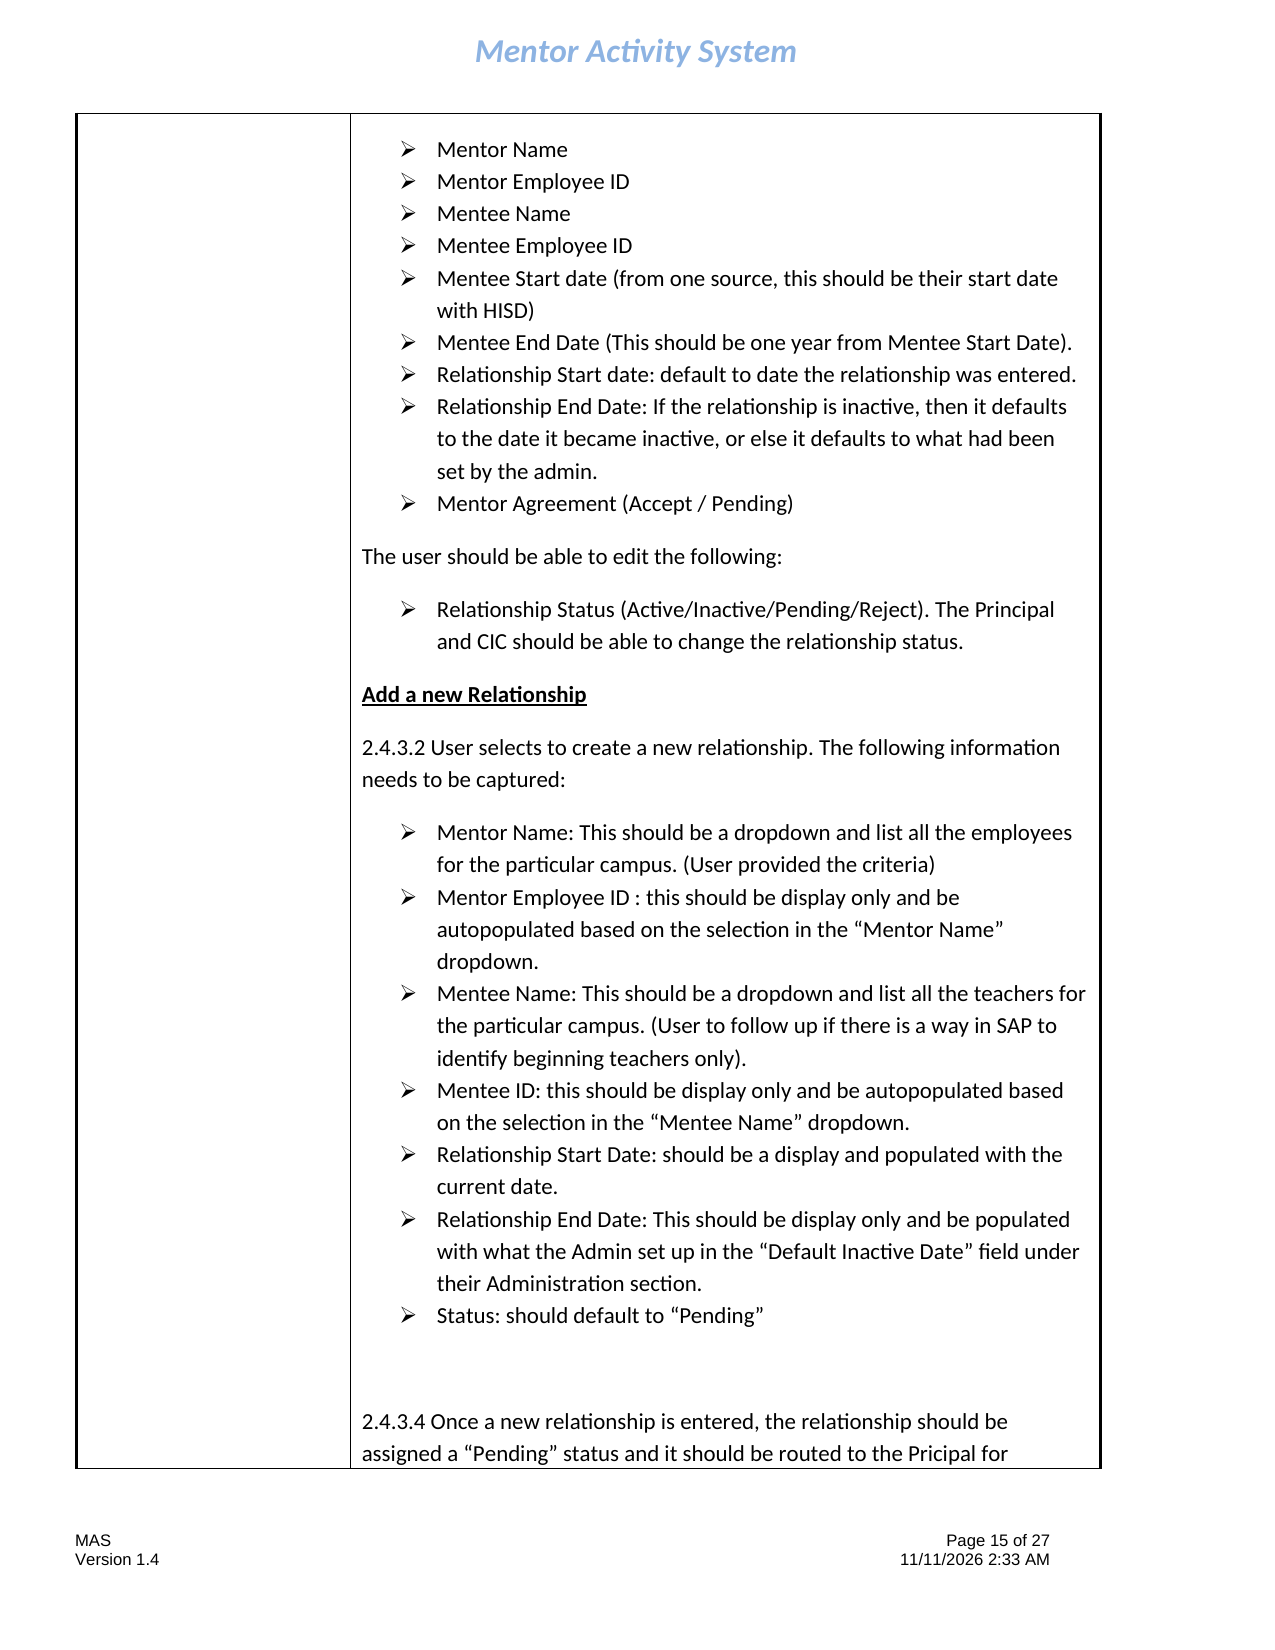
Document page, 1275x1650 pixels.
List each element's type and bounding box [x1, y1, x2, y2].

table_cell [351, 114, 1099, 1467]
table_cell [78, 114, 350, 1467]
